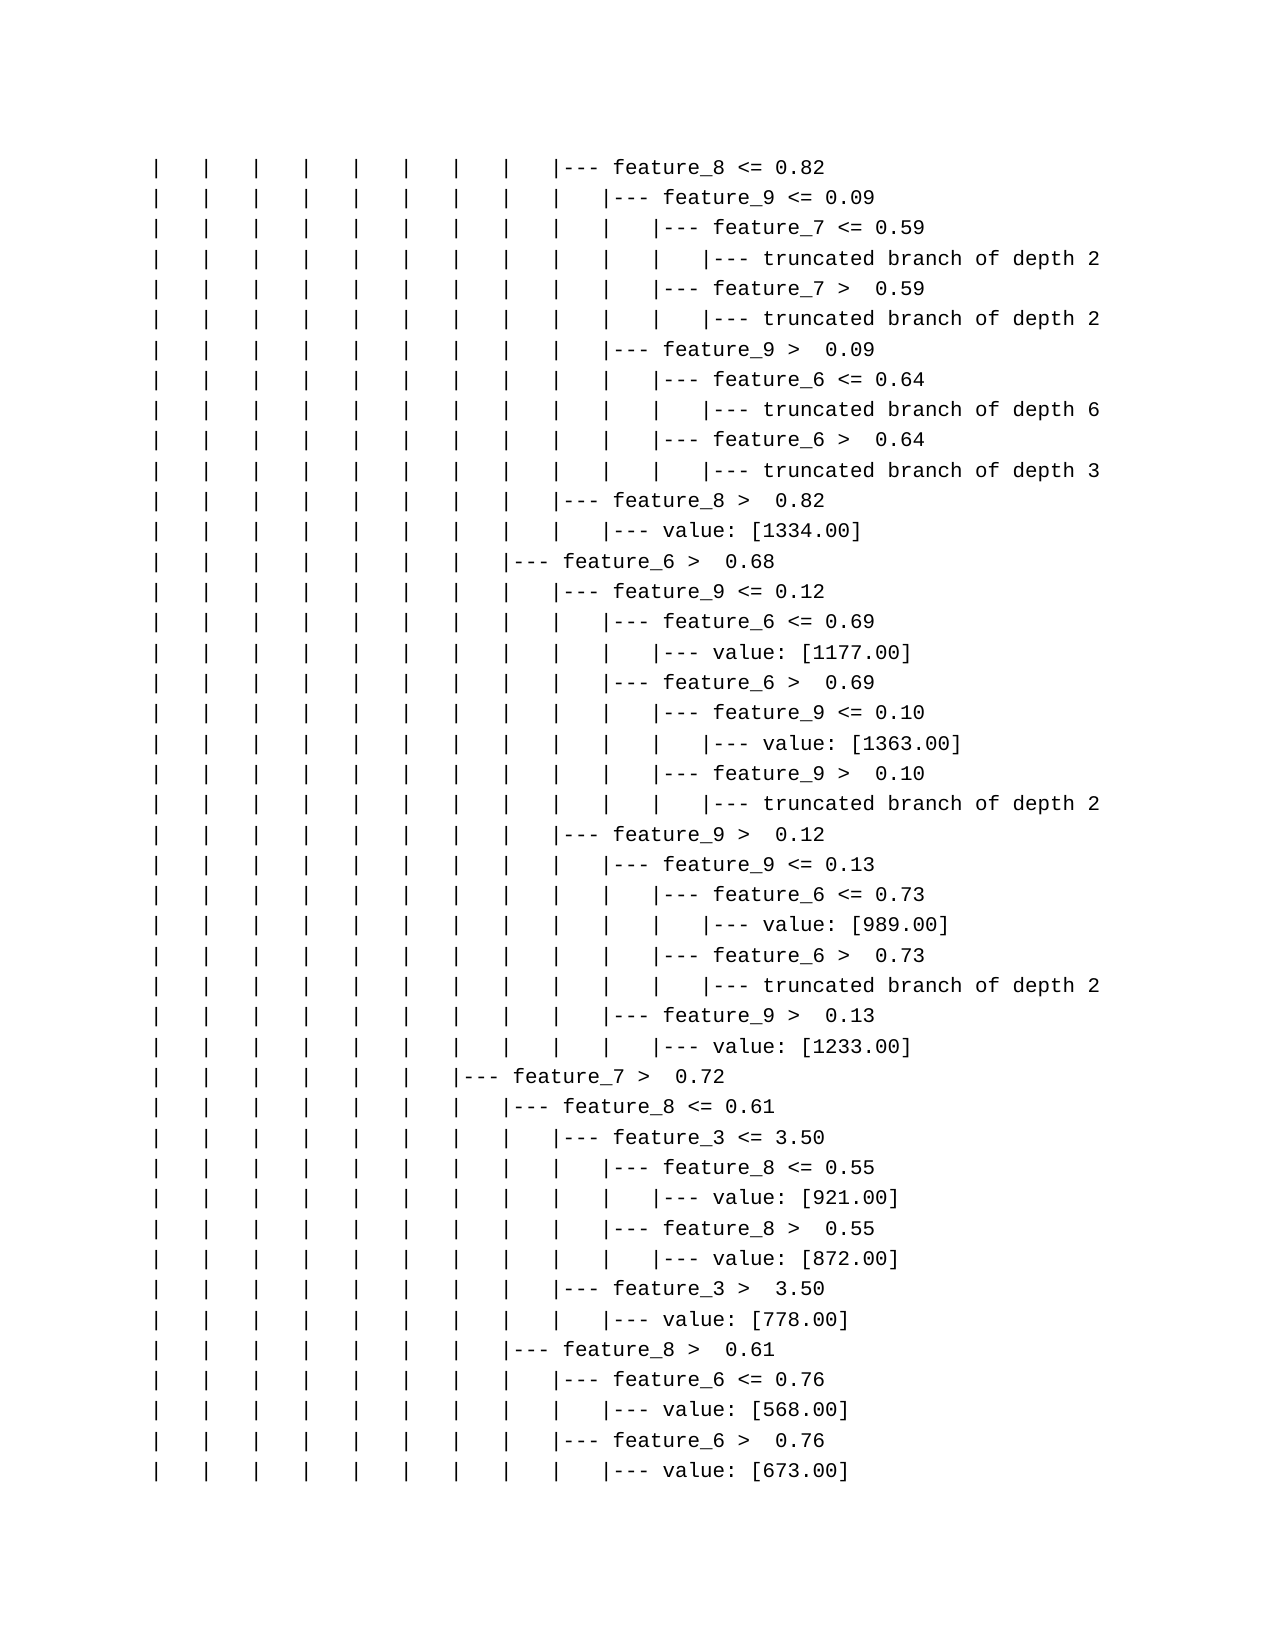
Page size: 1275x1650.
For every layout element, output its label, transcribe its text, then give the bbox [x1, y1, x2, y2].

text | | | | | | | | | |--- feature_9 > 0.09 [150, 332, 1125, 362]
text | | | | | | | | | |--- value: [673.00] [150, 1453, 1125, 1484]
text | | | | | | | | | | |--- feature_9 <= 0.10 [150, 696, 1125, 726]
text | | | | | | | | | | | |--- value: [989.00] [150, 908, 1125, 938]
text | | | | | | | | | | |--- feature_7 > 0.59 [150, 271, 1125, 302]
text | | | | | | | | | |--- feature_8 > 0.55 [150, 1211, 1125, 1241]
text | | | | | | | | |--- feature_8 <= 0.82 [150, 150, 1125, 180]
text | | | | | | | | |--- feature_8 > 0.82 [150, 483, 1125, 514]
text | | | | | | | | | |--- feature_9 > 0.13 [150, 999, 1125, 1029]
text | | | | | | | | | | | |--- truncated branch of depth 2 [150, 968, 1125, 999]
text | | | | | | | | | | |--- feature_9 > 0.10 [150, 756, 1125, 787]
text | | | | | | | | | |--- feature_9 <= 0.13 [150, 847, 1125, 877]
text | | | | | | | | | | |--- value: [921.00] [150, 1181, 1125, 1211]
text | | | | | | | | | | | |--- truncated branch of depth 2 [150, 787, 1125, 817]
text | | | | | | | | |--- feature_9 <= 0.12 [150, 574, 1125, 605]
text | | | | | | | | |--- feature_3 > 3.50 [150, 1272, 1125, 1302]
text | | | | | | | | | |--- value: [1334.00] [150, 514, 1125, 544]
text | | | | | | | |--- feature_8 > 0.61 [150, 1332, 1125, 1362]
text | | | | | | | | | |--- feature_6 > 0.69 [150, 665, 1125, 696]
text | | | | | | | | |--- feature_6 <= 0.76 [150, 1362, 1125, 1393]
text | | | | | | | | | | | |--- value: [1363.00] [150, 726, 1125, 756]
text | | | | | | | | | |--- feature_8 <= 0.55 [150, 1150, 1125, 1181]
text | | | | | | | | | | |--- feature_6 <= 0.64 [150, 362, 1125, 392]
text | | | | | | | | | |--- value: [568.00] [150, 1393, 1125, 1423]
text | | | | | | | |--- feature_8 <= 0.61 [150, 1090, 1125, 1120]
text | | | | | | | | | |--- feature_9 <= 0.09 [150, 180, 1125, 211]
text | | | | | | | | | | | |--- truncated branch of depth 2 [150, 302, 1125, 332]
text | | | | | | | | | |--- value: [778.00] [150, 1302, 1125, 1332]
text | | | | | | | | | | | |--- truncated branch of depth 2 [150, 241, 1125, 271]
text | | | | | | | | | | |--- value: [1233.00] [150, 1029, 1125, 1059]
text | | | | | | | | | | |--- value: [1177.00] [150, 635, 1125, 665]
text | | | | | | | | |--- feature_6 > 0.76 [150, 1423, 1125, 1453]
text | | | | | | | | | |--- feature_6 <= 0.69 [150, 605, 1125, 635]
text | | | | | | | | |--- feature_3 <= 3.50 [150, 1120, 1125, 1150]
text | | | | | | | | | | | |--- truncated branch of depth 6 [150, 392, 1125, 423]
text | | | | | | |--- feature_7 > 0.72 [150, 1059, 1125, 1090]
text | | | | | | | | | | |--- feature_6 > 0.64 [150, 423, 1125, 453]
text | | | | | | | |--- feature_6 > 0.68 [150, 544, 1125, 574]
text | | | | | | | | | | |--- feature_6 > 0.73 [150, 938, 1125, 968]
text | | | | | | | | | | |--- value: [872.00] [150, 1241, 1125, 1272]
text | | | | | | | | | | | |--- truncated branch of depth 3 [150, 453, 1125, 483]
text | | | | | | | | | | |--- feature_6 <= 0.73 [150, 877, 1125, 908]
text | | | | | | | | |--- feature_9 > 0.12 [150, 817, 1125, 847]
text | | | | | | | | | | |--- feature_7 <= 0.59 [150, 211, 1125, 241]
